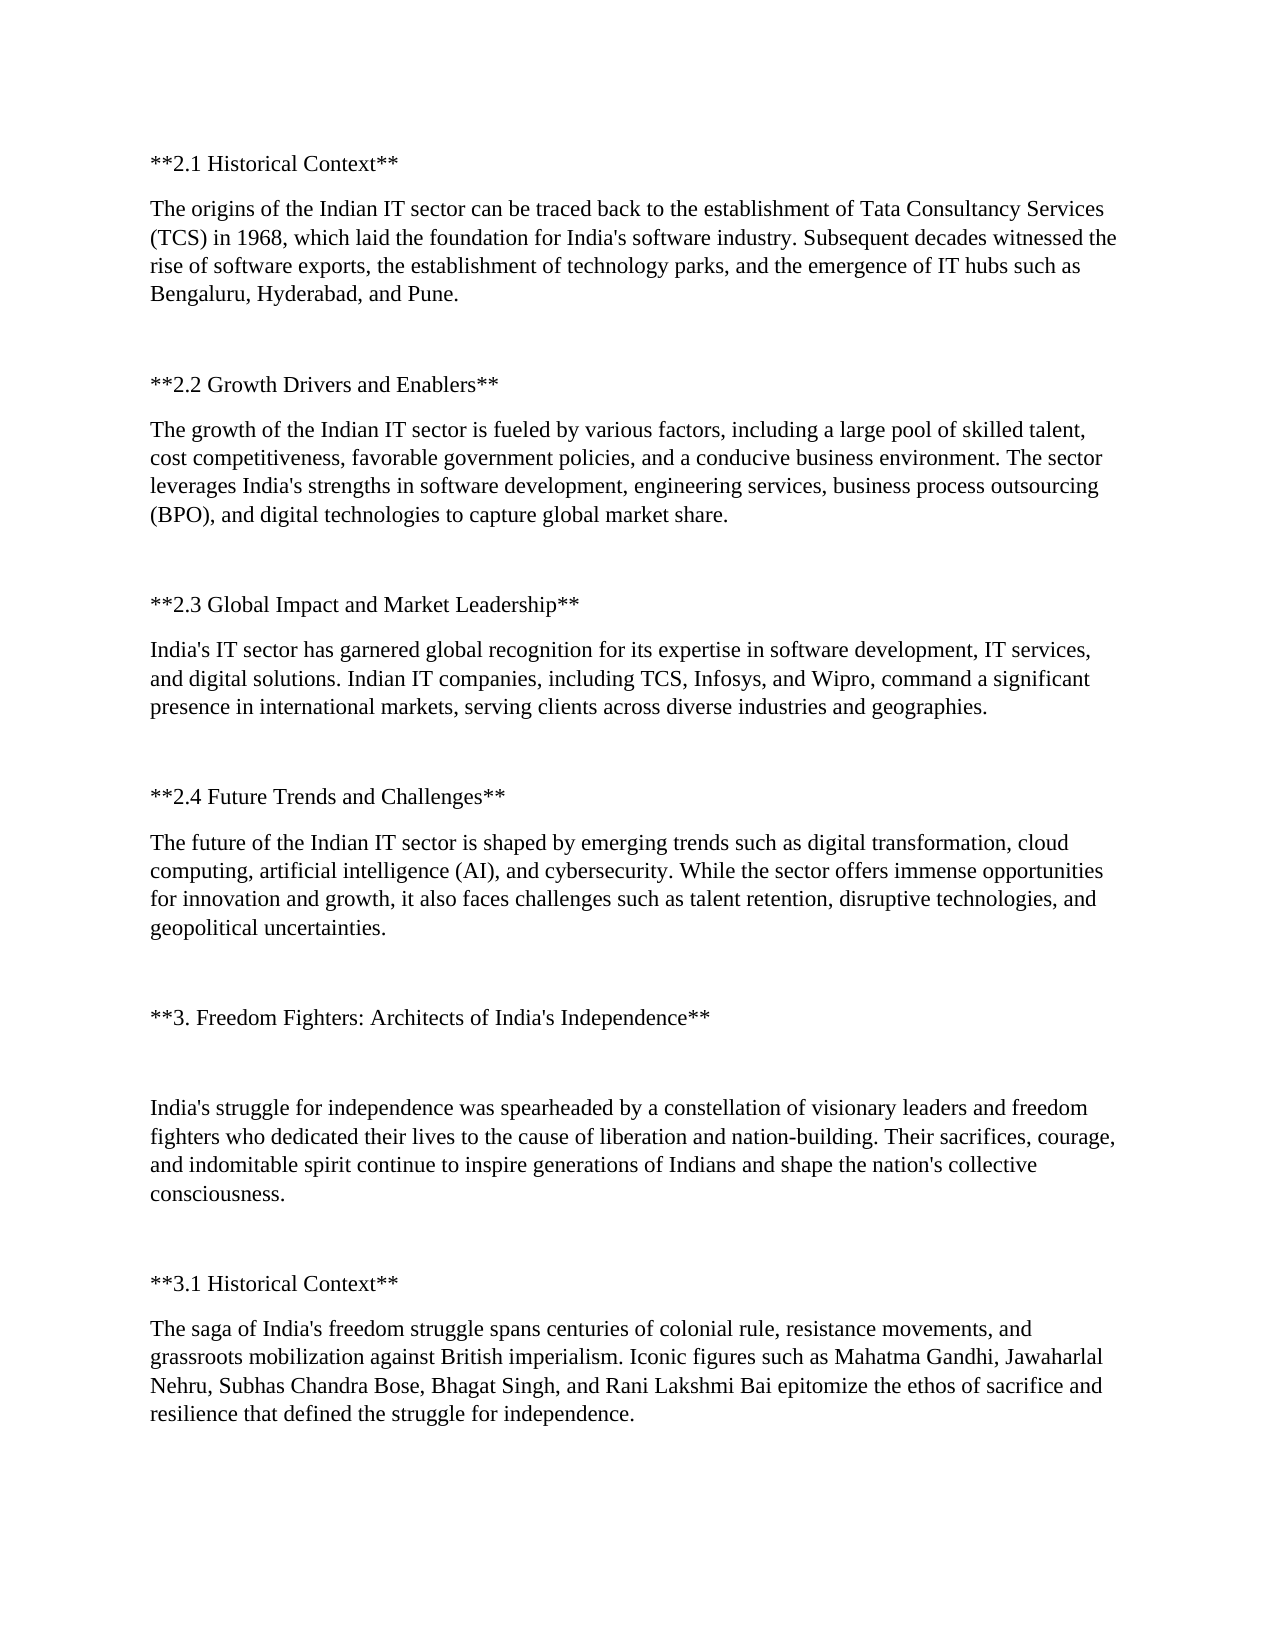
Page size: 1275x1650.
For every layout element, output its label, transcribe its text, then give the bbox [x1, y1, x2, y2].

text **2.4 Future Trends and Challenges** [150, 783, 1125, 810]
text India's struggle for independence was spearheaded by a constellation of visionary leaders and freedom fighters who dedicated their lives to the cause of liberation and nation-building. Their sacrifices, courage, and indomitable spirit continue to inspire generations of Indians and shape the nation's collective consciousness. [150, 1094, 1125, 1206]
text **2.1 Historical Context** [150, 150, 1125, 176]
text The origins of the Indian IT sector can be traced back to the establishment of Tata Consultancy Services (TCS) in 1968, which laid the foundation for India's software industry. Subsequent decades witnessed the rise of software exports, the establishment of technology parks, and the emergence of IT hubs such as Bengaluru, Hyderabad, and Pune. [150, 195, 1125, 307]
text **3.1 Historical Context** [150, 1270, 1125, 1296]
text **2.2 Growth Drivers and Enablers** [150, 371, 1125, 397]
text The future of the Indian IT sector is shaped by emerging trends such as digital transformation, cloud computing, artificial intelligence (AI), and cybersecurity. While the sector offers immense opportunities for innovation and growth, it also faces challenges such as talent retention, disruptive technologies, and geopolitical uncertainties. [150, 828, 1125, 940]
text **2.3 Global Impact and Market Leadership** [150, 591, 1125, 618]
text India's IT sector has garnered global recognition for its expertise in software development, IT services, and digital solutions. Indian IT companies, including TCS, Infosys, and Wipro, command a significant presence in international markets, serving clients across diverse industries and geographies. [150, 636, 1125, 719]
text The saga of India's freedom struggle spans centuries of colonial rule, resistance movements, and grassroots mobilization against British imperialism. Iconic figures such as Mahatma Gandhi, Jawaharlal Nehru, Subhas Chandra Bose, Bhagat Singh, and Rani Lakshmi Bai epitomize the ethos of sacrifice and resilience that defined the struggle for independence. [150, 1315, 1125, 1427]
text The growth of the Indian IT sector is fueled by various factors, including a large pool of skilled talent, cost competitiveness, favorable government policies, and a conducive business environment. The sector leverages India's strengths in software development, engineering services, business process outsourcing (BPO), and digital technologies to capture global market share. [150, 416, 1125, 527]
text **3. Freedom Fighters: Architects of India's Independence** [150, 1004, 1125, 1030]
